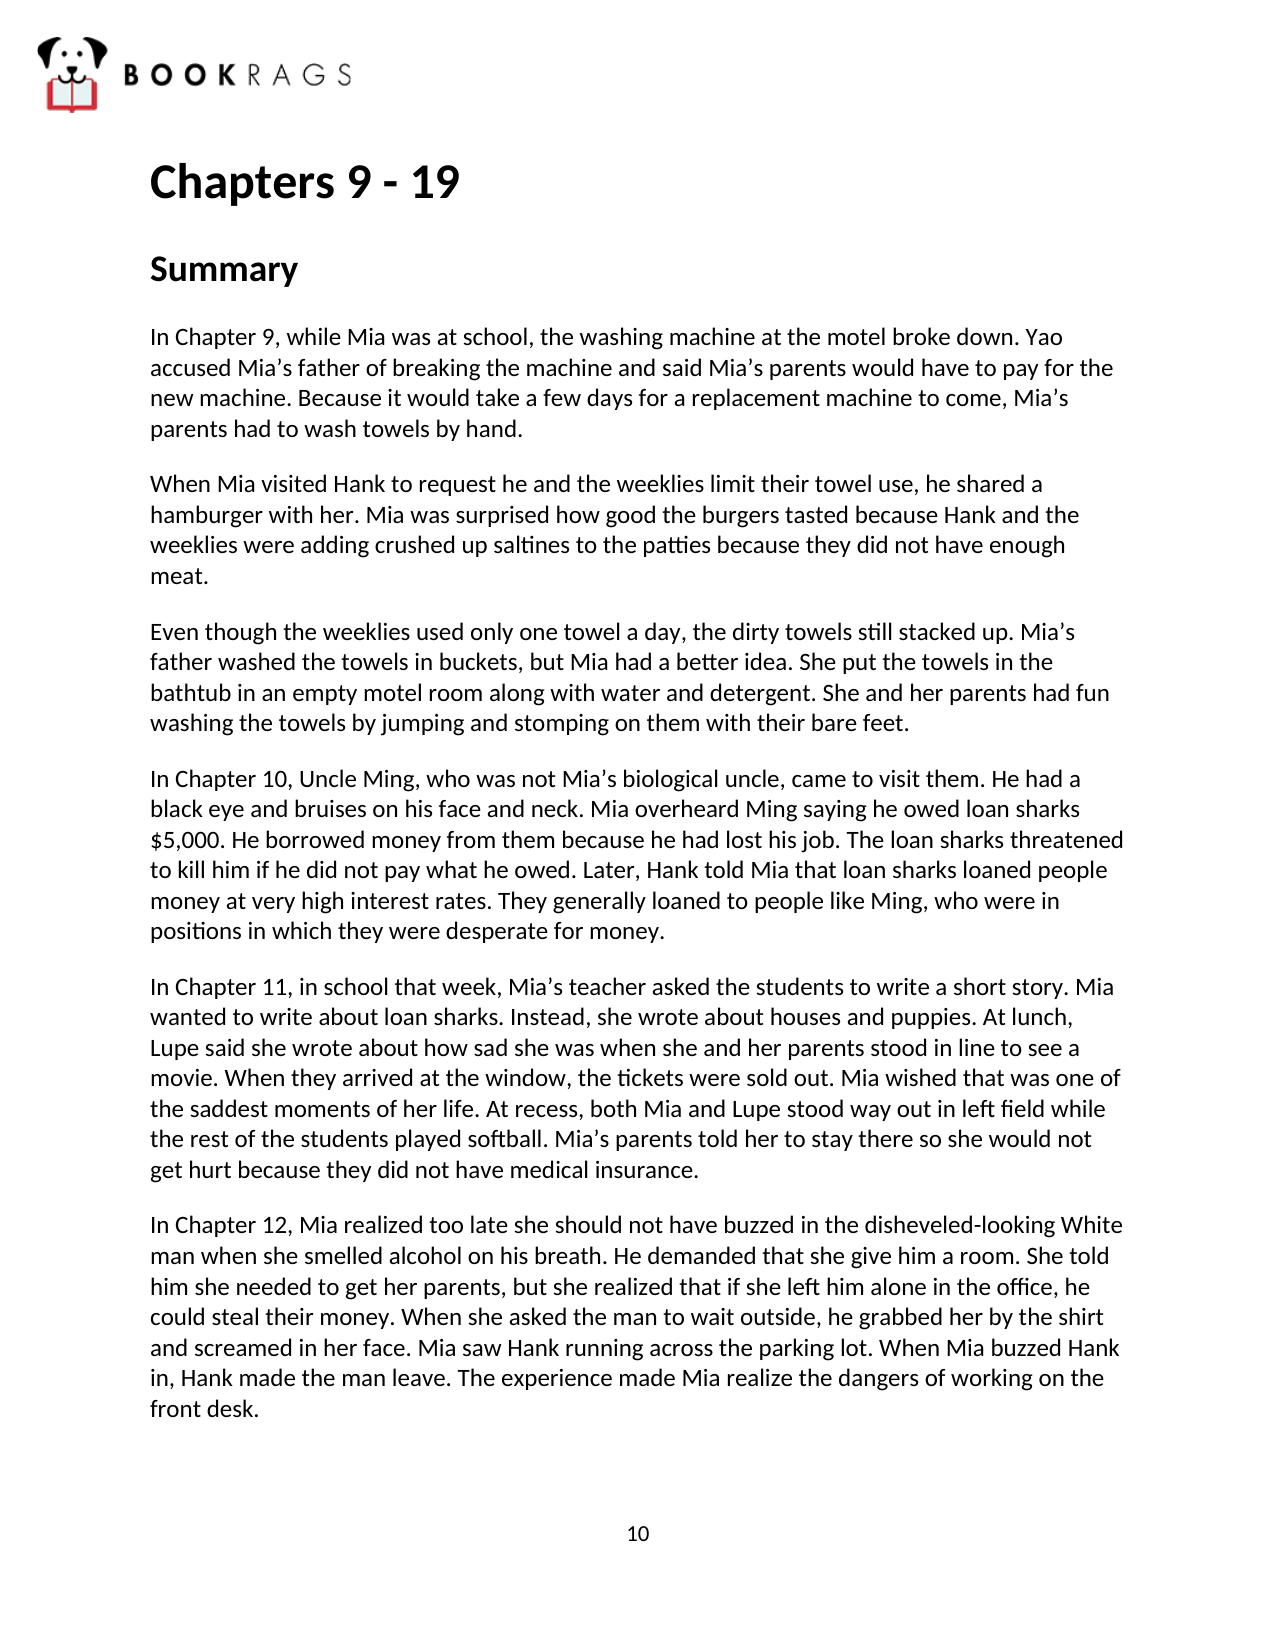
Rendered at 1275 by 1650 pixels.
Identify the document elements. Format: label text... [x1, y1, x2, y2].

text Even though the weeklies used only one towel a day, the dirty towels still stacked up. Mia’s father washed the towels in buckets, but Mia had a better idea. She put the towels in the bathtub in an empty motel room along with water and detergent. She and her parents had fun washing the towels by jumping and stomping on them with their bare feet. [150, 616, 1125, 738]
text In Chapter 12, Mia realized too late she should not have buzzed in the disheveled-looking White man when she smelled alcohol on his breath. He demanded that she give him a room. She told him she needed to get her parents, but she realized that if she left him alone in the office, he could steal their money. When she asked the man to wait outside, he grabbed her by the shirt and screamed in her face. Mia saw Hank running across the parking lot. When Mia buzzed Hank in, Hank made the man leave. The experience made Mia realize the dangers of working on the front desk. [150, 1209, 1125, 1423]
text Summary [150, 244, 1125, 290]
text In Chapter 11, in school that week, Mia’s teacher asked the students to write a short story. Mia wanted to write about loan sharks. Instead, she wrote about houses and puppies. At lunch, Lupe said she wrote about how sad she was when she and her parents stood in line to see a movie. When they arrived at the window, the tickets were sold out. Mia wished that was one of the saddest moments of her life. At recess, both Mia and Lupe stood way out in left field while the rest of the students played softball. Mia’s parents told her to stay there so she would not get hurt because they did not have medical insurance. [150, 971, 1125, 1184]
text In Chapter 9, while Mia was at school, the washing machine at the motel broke down. Yao accused Mia’s father of breaking the machine and said Mia’s parents would have to pay for the new machine. Because it would take a few days for a replacement machine to come, Mia’s parents had to wash towels by hand. [150, 322, 1125, 444]
text Chapters 9 - 19 [150, 150, 1125, 211]
text In Chapter 10, Uncle Ming, who was not Mia’s biological uncle, came to visit them. He had a black eye and bruises on his face and neck. Mia overheard Ming saying he owed loan sharks $5,000. He borrowed money from them because he had lost his job. The loan sharks threatened to kill him if he did not pay what he owed. Later, Hank told Mia that loan sharks loaned people money at very high interest rates. They generally loaned to people like Ming, who were in positions in which they were desperate for money. [150, 763, 1125, 946]
picture [37, 37, 351, 113]
text When Mia visited Hank to request he and the weeklies limit their towel use, he shared a hamburger with her. Mia was surprised how good the burgers tasted because Hank and the weeklies were adding crushed up saltines to the patties because they did not have enough meat. [150, 469, 1125, 591]
